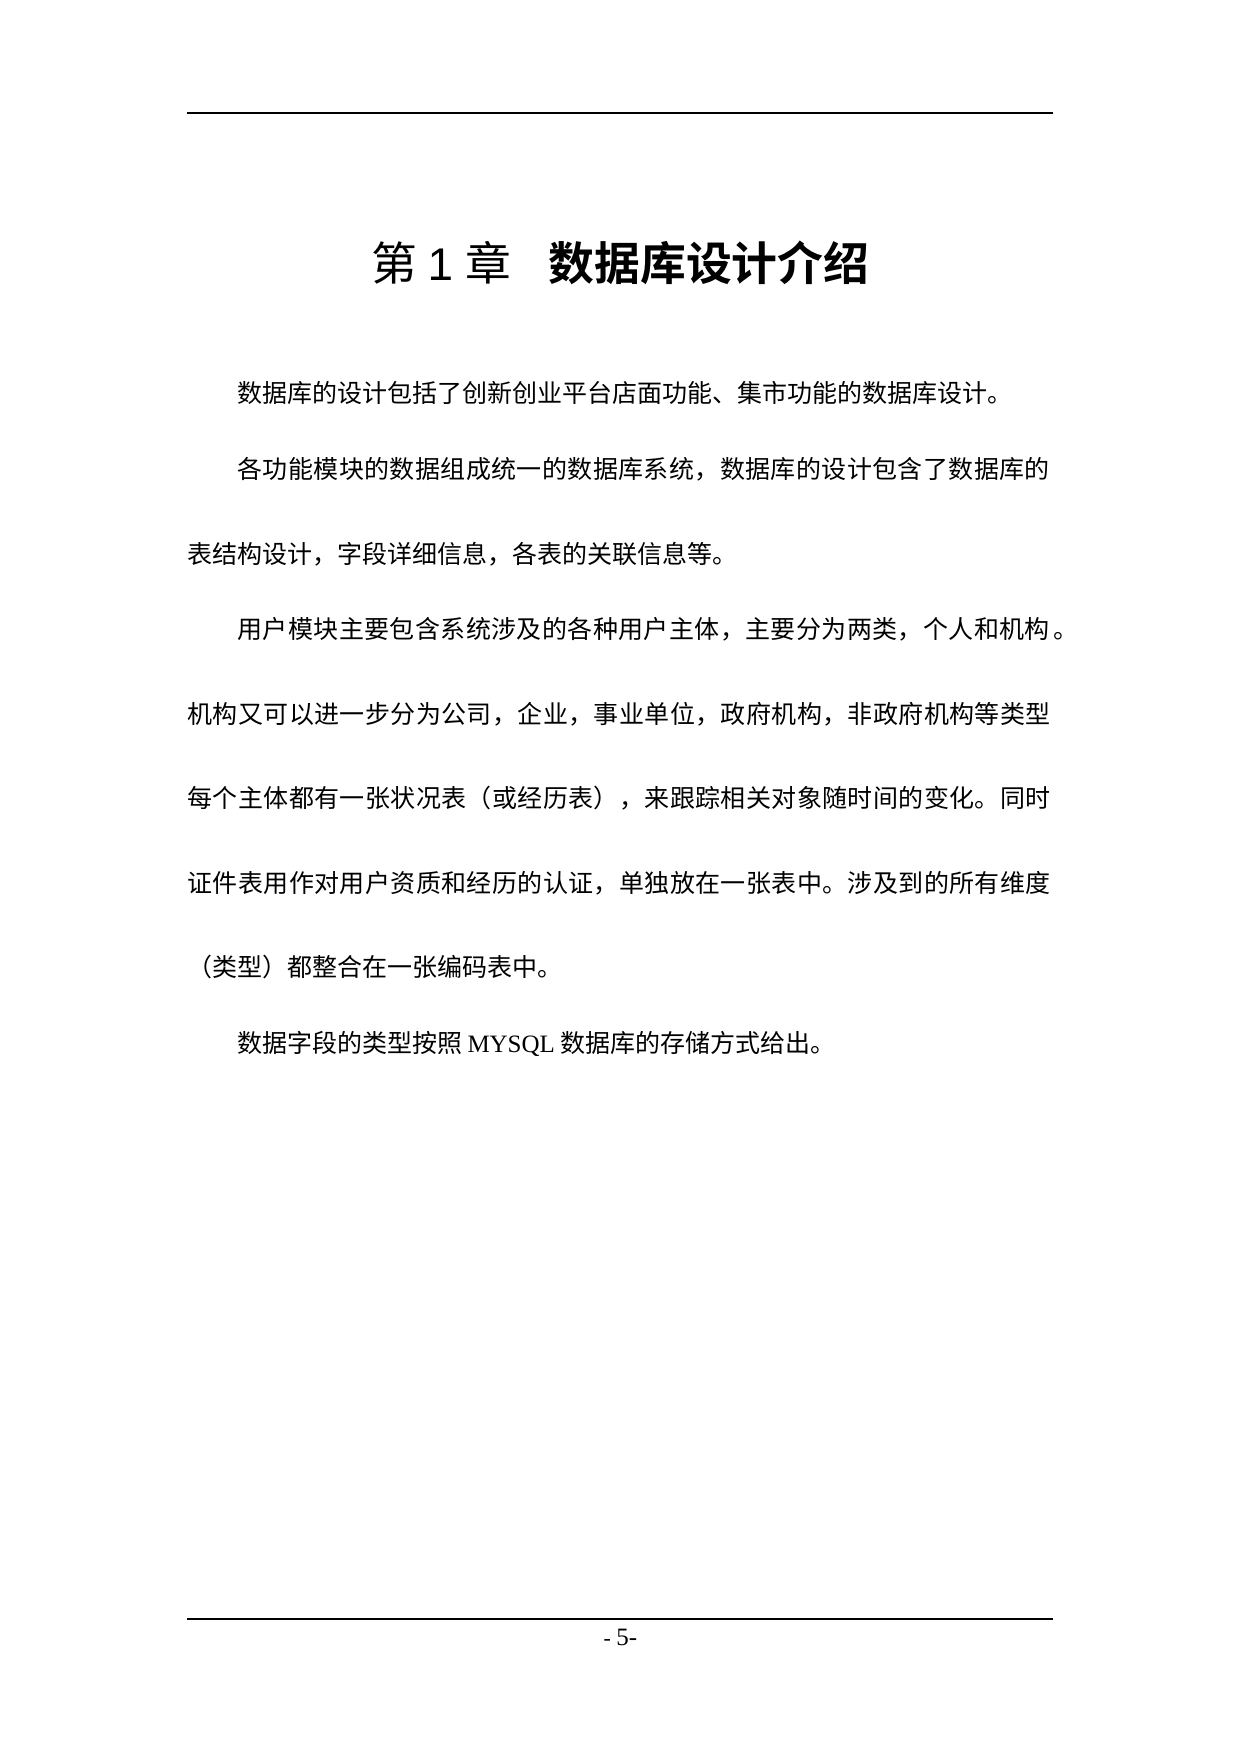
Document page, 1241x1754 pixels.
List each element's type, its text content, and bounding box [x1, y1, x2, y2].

text 数据字段的类型按照MYSQL数据库的存储方式给出。 [187, 1009, 1053, 1074]
text 数据库的设计包括了创新创业平台店面功能、集市功能的数据库设计。 [187, 359, 1053, 424]
text 用户模块主要包含系统涉及的各种用户主体，主要分为两类，个人和机构。机构又可以进一步分为公司，企业，事业单位，政府机构，非政府机构等类型。每个主体都有一张状况表（或经历表），来跟踪相关对象随时间的变化。同时证件表用作对用户资质和经历的认证，单独放在一张表中。涉及到的所有维度（类型）都整合在一张编码表中。 [187, 596, 1053, 998]
subtitle 数据库设计介绍 [187, 212, 1053, 309]
text 各功能模块的数据组成统一的数据库系统，数据库的设计包含了数据库的表结构设计，字段详细信息，各表的关联信息等。 [187, 435, 1053, 585]
